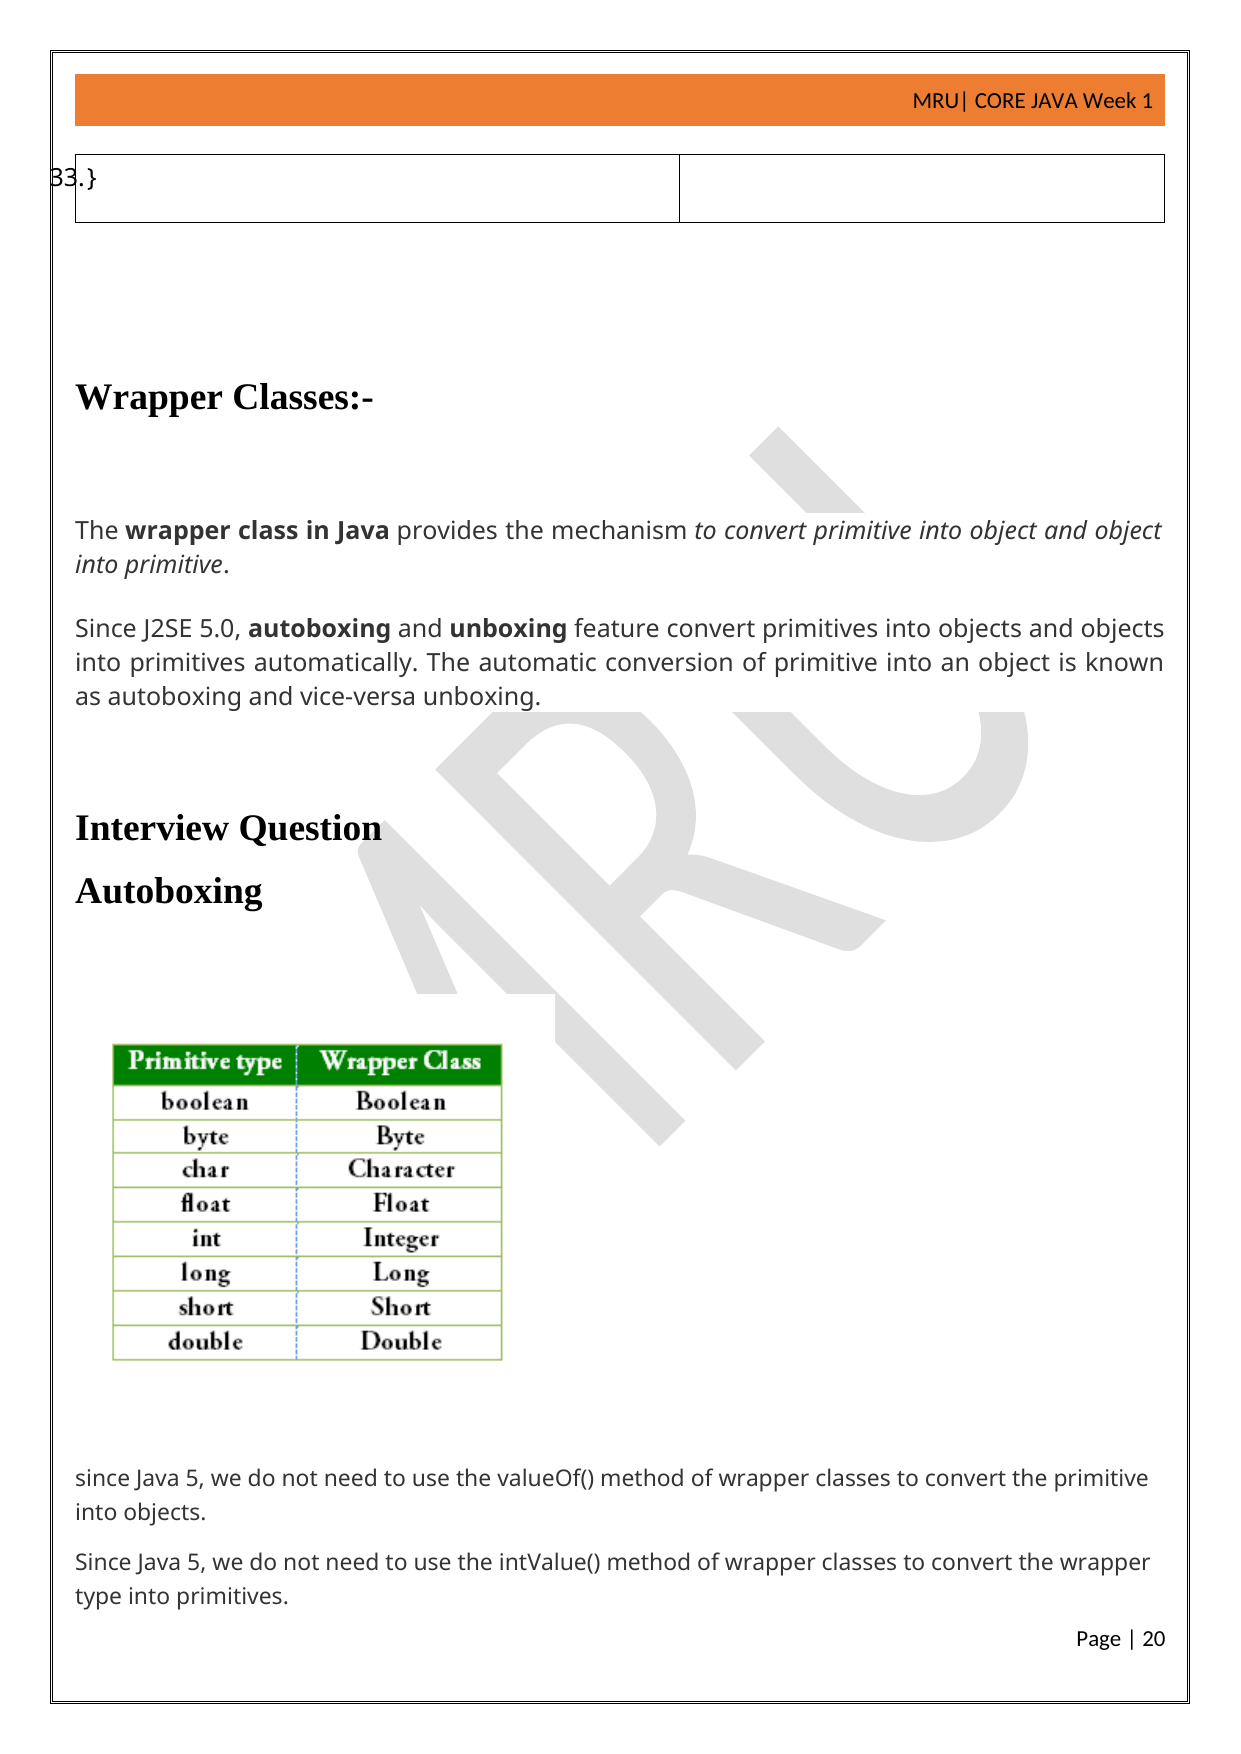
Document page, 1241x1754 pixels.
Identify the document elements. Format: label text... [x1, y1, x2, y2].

text The wrapper class in Java provides the mechanism to convert primitive into object and object into primitive. [75, 513, 1165, 581]
text Interview Question [75, 805, 1165, 848]
text Since J2SE 5.0, autoboxing and unboxing feature convert primitives into objects and objects into primitives automatically. The automatic conversion of primitive into an object is known as autoboxing and vice-versa unboxing. [75, 610, 1165, 712]
text Autoboxing [75, 868, 1165, 911]
text since Java 5, we do not need to use the valueOf() method of wrapper classes to convert the primitive into objects. [75, 1462, 1165, 1527]
text Wrapper Classes:- [75, 374, 1165, 417]
picture [75, 994, 555, 1444]
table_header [76, 155, 679, 222]
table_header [680, 155, 1164, 222]
text Since Java 5, we do not need to use the intValue() method of wrapper classes to convert the wrapper type into primitives. [75, 1546, 1165, 1611]
